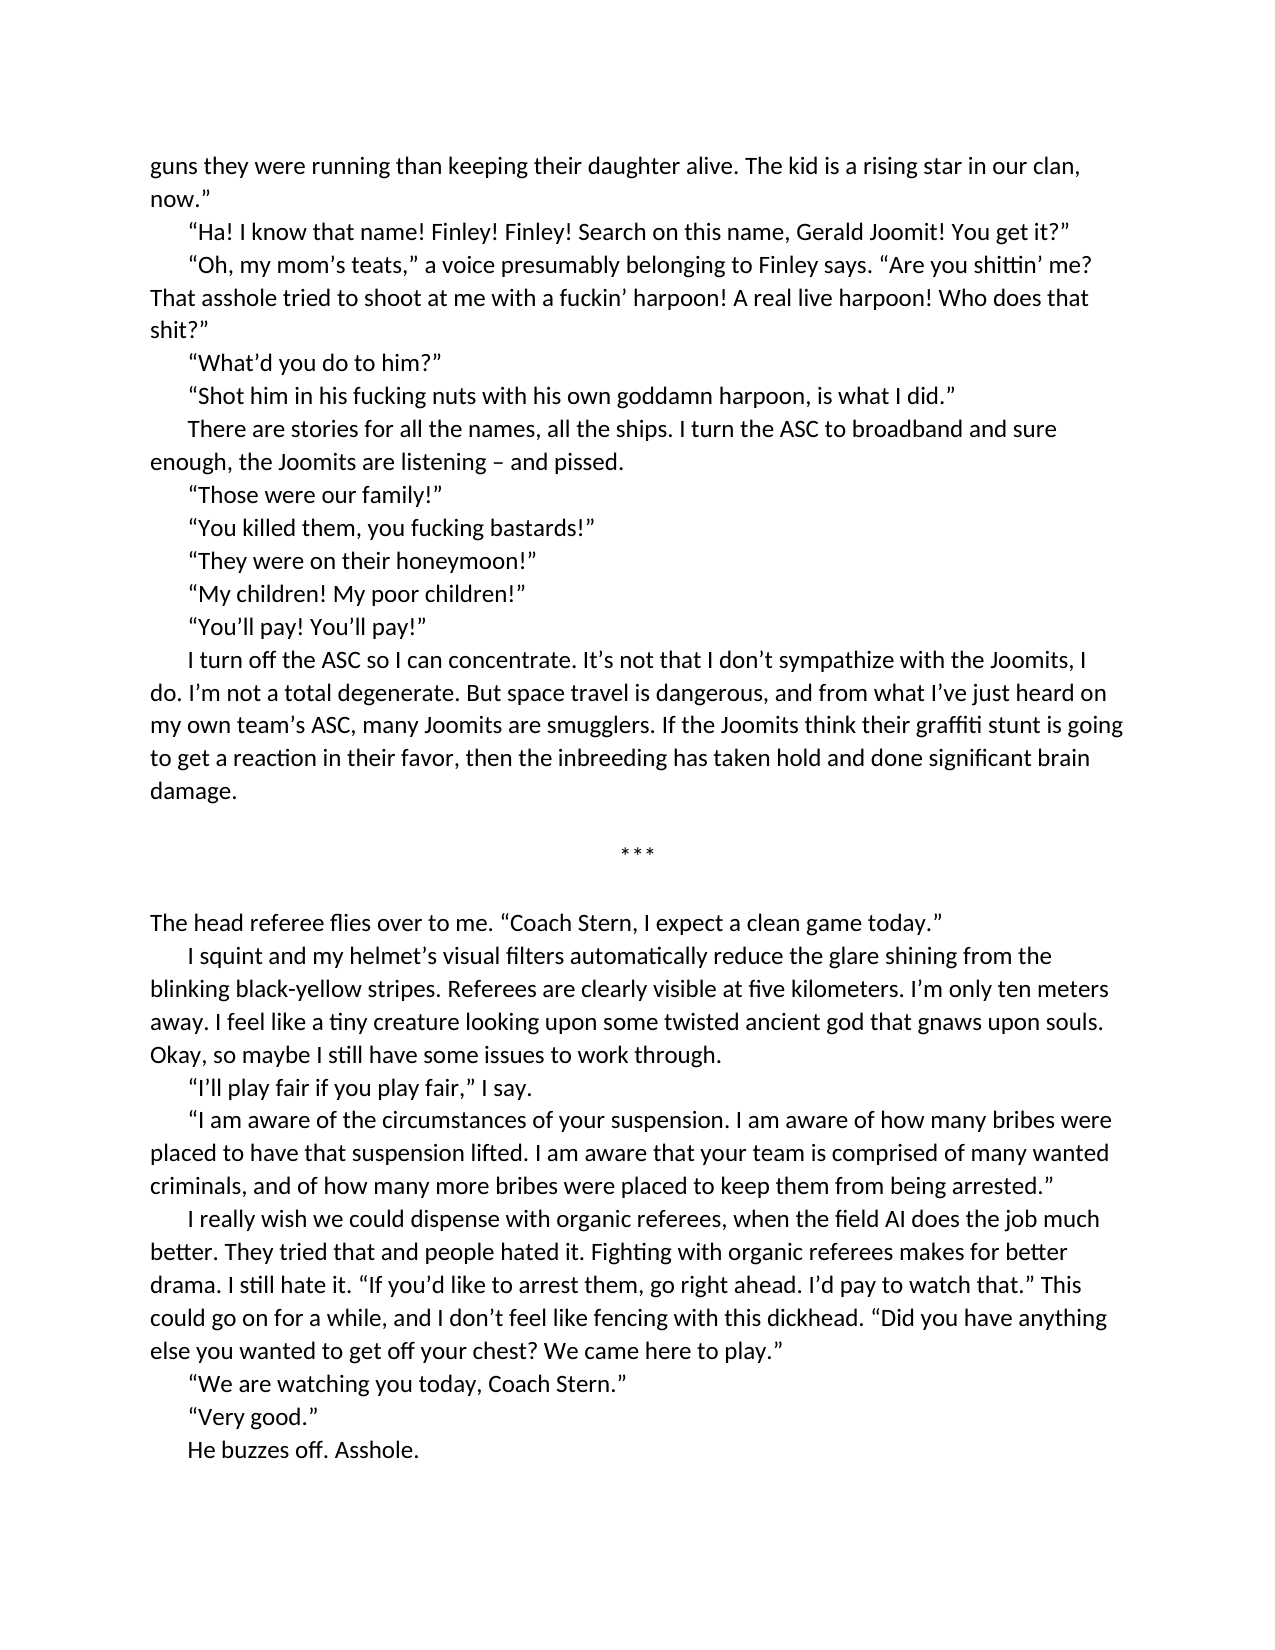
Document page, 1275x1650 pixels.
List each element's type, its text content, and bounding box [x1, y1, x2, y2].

text “Those were our family!” [150, 479, 1125, 510]
text “Shot him in his fucking nuts with his own goddamn harpoon, is what I did.” [150, 380, 1125, 411]
text I really wish we could dispense with organic referees, when the field AI does the job much better. They tried that and people hated it. Fighting with organic referees makes for better drama. I still hate it. “If you’d like to arrest them, go right ahead. I’d pay to watch that.” This could go on for a while, and I don’t feel like fencing with this dickhead. “Did you have anything else you wanted to get off your chest? We came here to play.” [150, 1203, 1125, 1366]
text “They were on their honeymoon!” [150, 545, 1125, 576]
text “You’ll pay! You’ll pay!” [150, 611, 1125, 641]
text “You killed them, you fucking bastards!” [150, 512, 1125, 543]
text “I’ll play fair if you play fair,” I say. [150, 1072, 1125, 1102]
text I turn off the ASC so I can concentrate. It’s not that I don’t sympathize with the Joomits, I do. I’m not a total degenerate. But space travel is dangerous, and from what I’ve just heard on my own team’s ASC, many Joomits are smugglers. If the Joomits think their graffiti stunt is going to get a reaction in their favor, then the inbreeding has taken hold and done significant brain damage. [150, 644, 1125, 806]
text “Oh, my mom’s teats,” a voice presumably belonging to Finley says. “Are you shittin’ me? That asshole tried to shoot at me with a fuckin’ harpoon! A real live harpoon! Who does that shit?” [150, 249, 1125, 345]
text *** [150, 841, 1125, 872]
text There are stories for all the names, all the ships. I turn the ASC to broadband and sure enough, the Joomits are listening – and pissed. [150, 413, 1125, 477]
text The head referee flies over to me. “Coach Stern, I expect a clean game today.” [150, 907, 1125, 938]
text “What’d you do to him?” [150, 347, 1125, 378]
text “Ha! I know that name! Finley! Finley! Search on this name, Gerald Joomit! You get it?” [150, 216, 1125, 246]
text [150, 150, 1125, 213]
text “Very good.” [150, 1401, 1125, 1431]
text He buzzes off. Asshole. [150, 1434, 1125, 1464]
text “We are watching you today, Coach Stern.” [150, 1368, 1125, 1398]
text “I am aware of the circumstances of your suspension. I am aware of how many bribes were placed to have that suspension lifted. I am aware that your team is comprised of many wanted criminals, and of how many more bribes were placed to keep them from being arrested.” [150, 1104, 1125, 1201]
text I squint and my helmet’s visual filters automatically reduce the glare shining from the blinking black-yellow stripes. Referees are clearly visible at five kilometers. I’m only ten meters away. I feel like a tiny creature looking upon some twisted ancient god that gnaws upon souls. Okay, so maybe I still have some issues to work through. [150, 940, 1125, 1069]
text “My children! My poor children!” [150, 578, 1125, 608]
